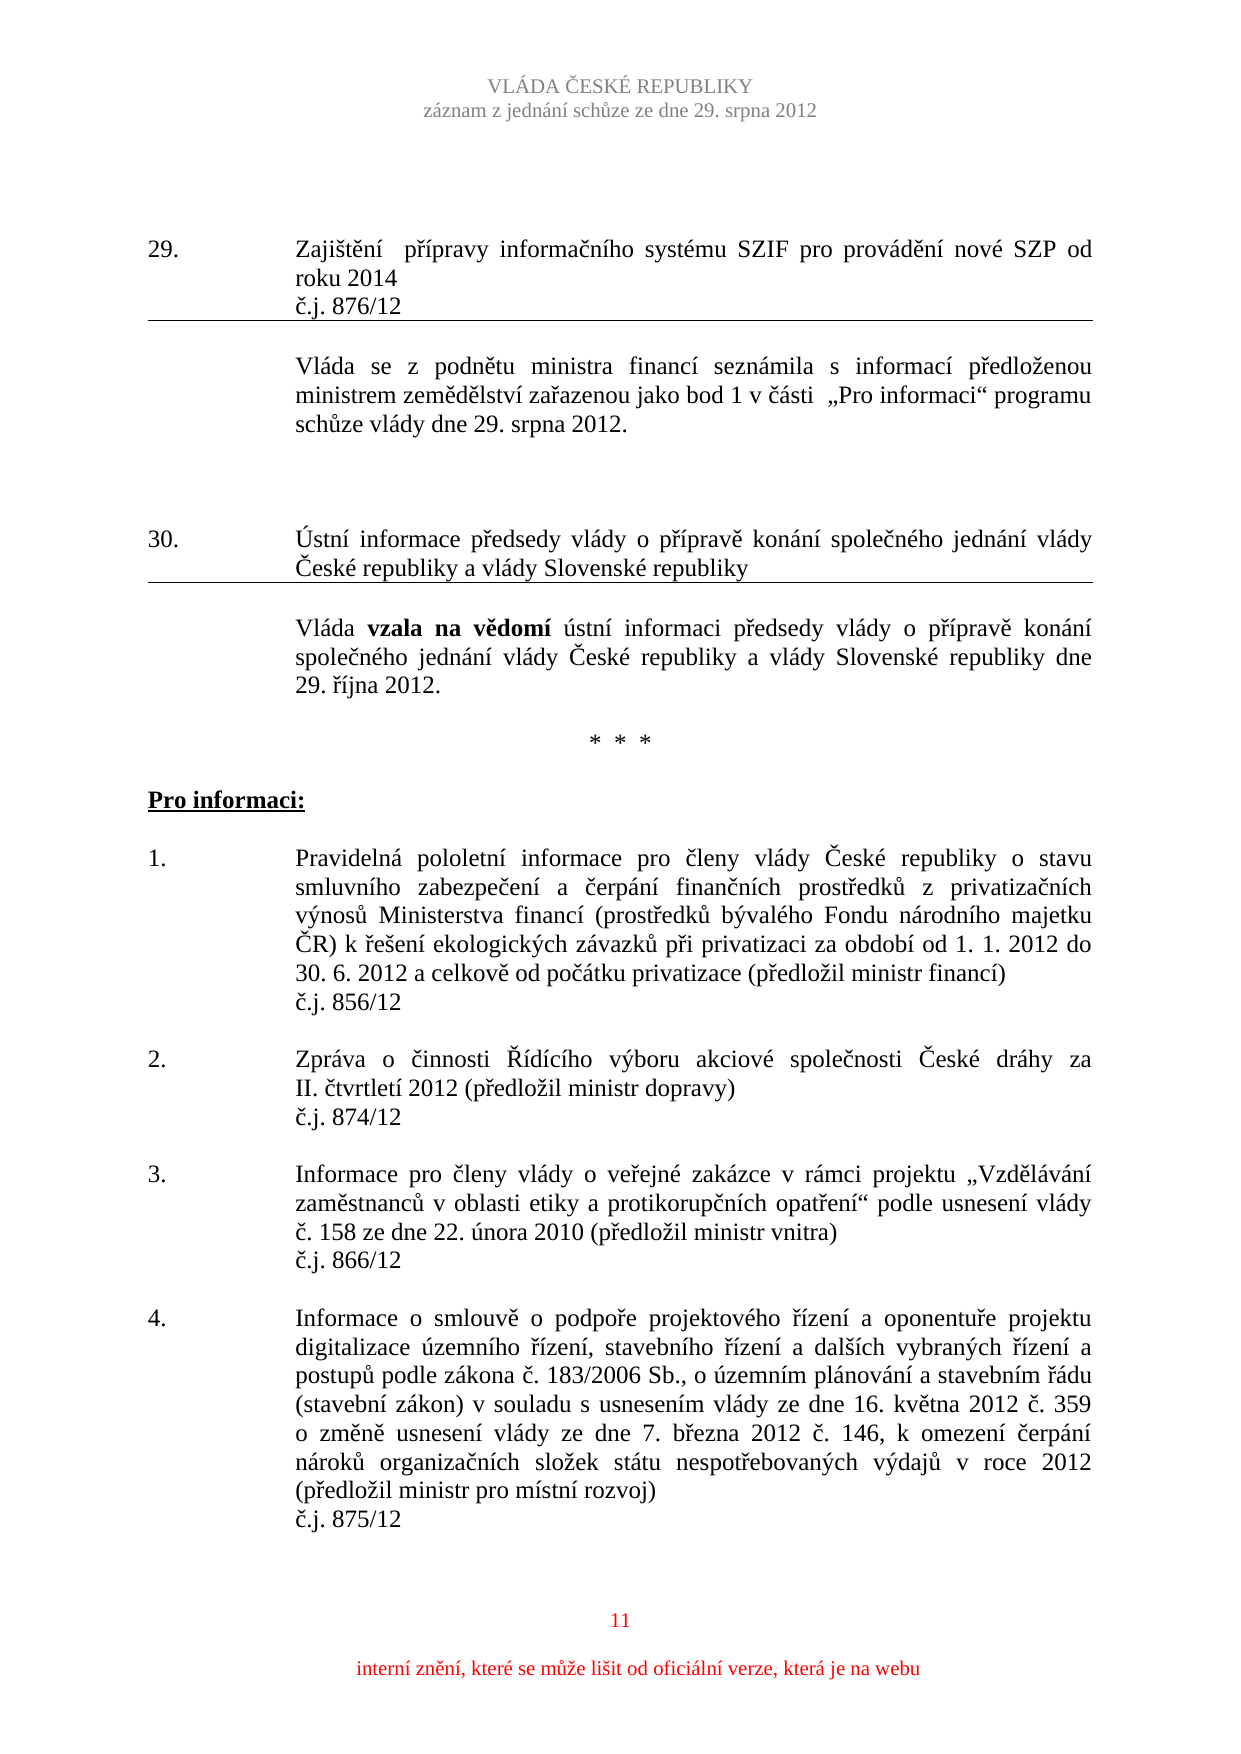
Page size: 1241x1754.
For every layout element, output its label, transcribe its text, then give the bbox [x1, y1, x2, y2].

text 3. Informace pro členy vlády o veřejné zakázce v rámci projektu „Vzdělávání zaměstnanců v oblasti etiky a protikorupčních opatření“ podle usnesení vlády č. 158 ze dne 22. února 2010 (předložil ministr vnitra) [148, 1159, 1093, 1245]
text Pro informaci: [148, 785, 1093, 814]
text 1. Pravidelná pololetní informace pro členy vlády České republiky o stavu smluvního zabezpečení a čerpání finančních prostředků z privatizačních výnosů Ministerstva financí (prostředků bývalého Fondu národního majetku ČR) k řešení ekologických závazků při privatizaci za období od 1. 1. 2012 do 30. 6. celkově od počátku privatizace (předložil ministr financí) [148, 843, 1093, 987]
text 29. Zajištění přípravy informačního systému SZIF pro provádění nové SZP od roku 2014 [148, 234, 1093, 291]
text Vláda se z podnětu ministra financí seznámila s informací předloženou ministrem zemědělství zařazenou jako bod 1 v části „Pro informaci“ programu schůze vlády dne 29. srpna 2012. [148, 351, 1093, 438]
text 4. Informace o smlouvě o podpoře projektového řízení a oponentuře projektu digitalizace územního řízení, stavebního řízení a dalších vybraných řízení a postupů podle zákona č. 183/2006 Sb., o územním plánování a stavebním řádu (stavební zákon) v souladu s usnesením vlády ze dne 16. května 2012 č. 359 o změně usnesení vlády ze dne 7. března 2012 č. 146, k omezení čerpání nároků organizačních složek státu nespotřebovaných výdajů v roce 2012 (předložil ministr pro místní rozvoj) [148, 1303, 1093, 1504]
text č.j. 866/12 [148, 1245, 1093, 1274]
text 2. Zpráva o činnosti Řídícího výboru akciové společnosti České dráhy za II. čtvrtletí 2012 (předložil ministr dopravy) [148, 1044, 1093, 1102]
text * * * [148, 728, 1093, 757]
text 30. Ústní informace předsedy vlády o přípravě konání společného jednání vlády České republiky a vlády Slovenské republiky [148, 524, 1093, 581]
text č.j. 856/12 [148, 987, 1093, 1015]
text č.j. 874/12 [148, 1102, 1093, 1130]
text č.j. 876/12 [148, 291, 1093, 320]
text Vláda vzala na vědomí ústní informaci předsedy vlády o přípravě konání společného jednání vlády České republiky a vlády Slovenské republiky dne 29. října 2012. [148, 613, 1093, 699]
text č.j. 875/12 [148, 1504, 1093, 1533]
